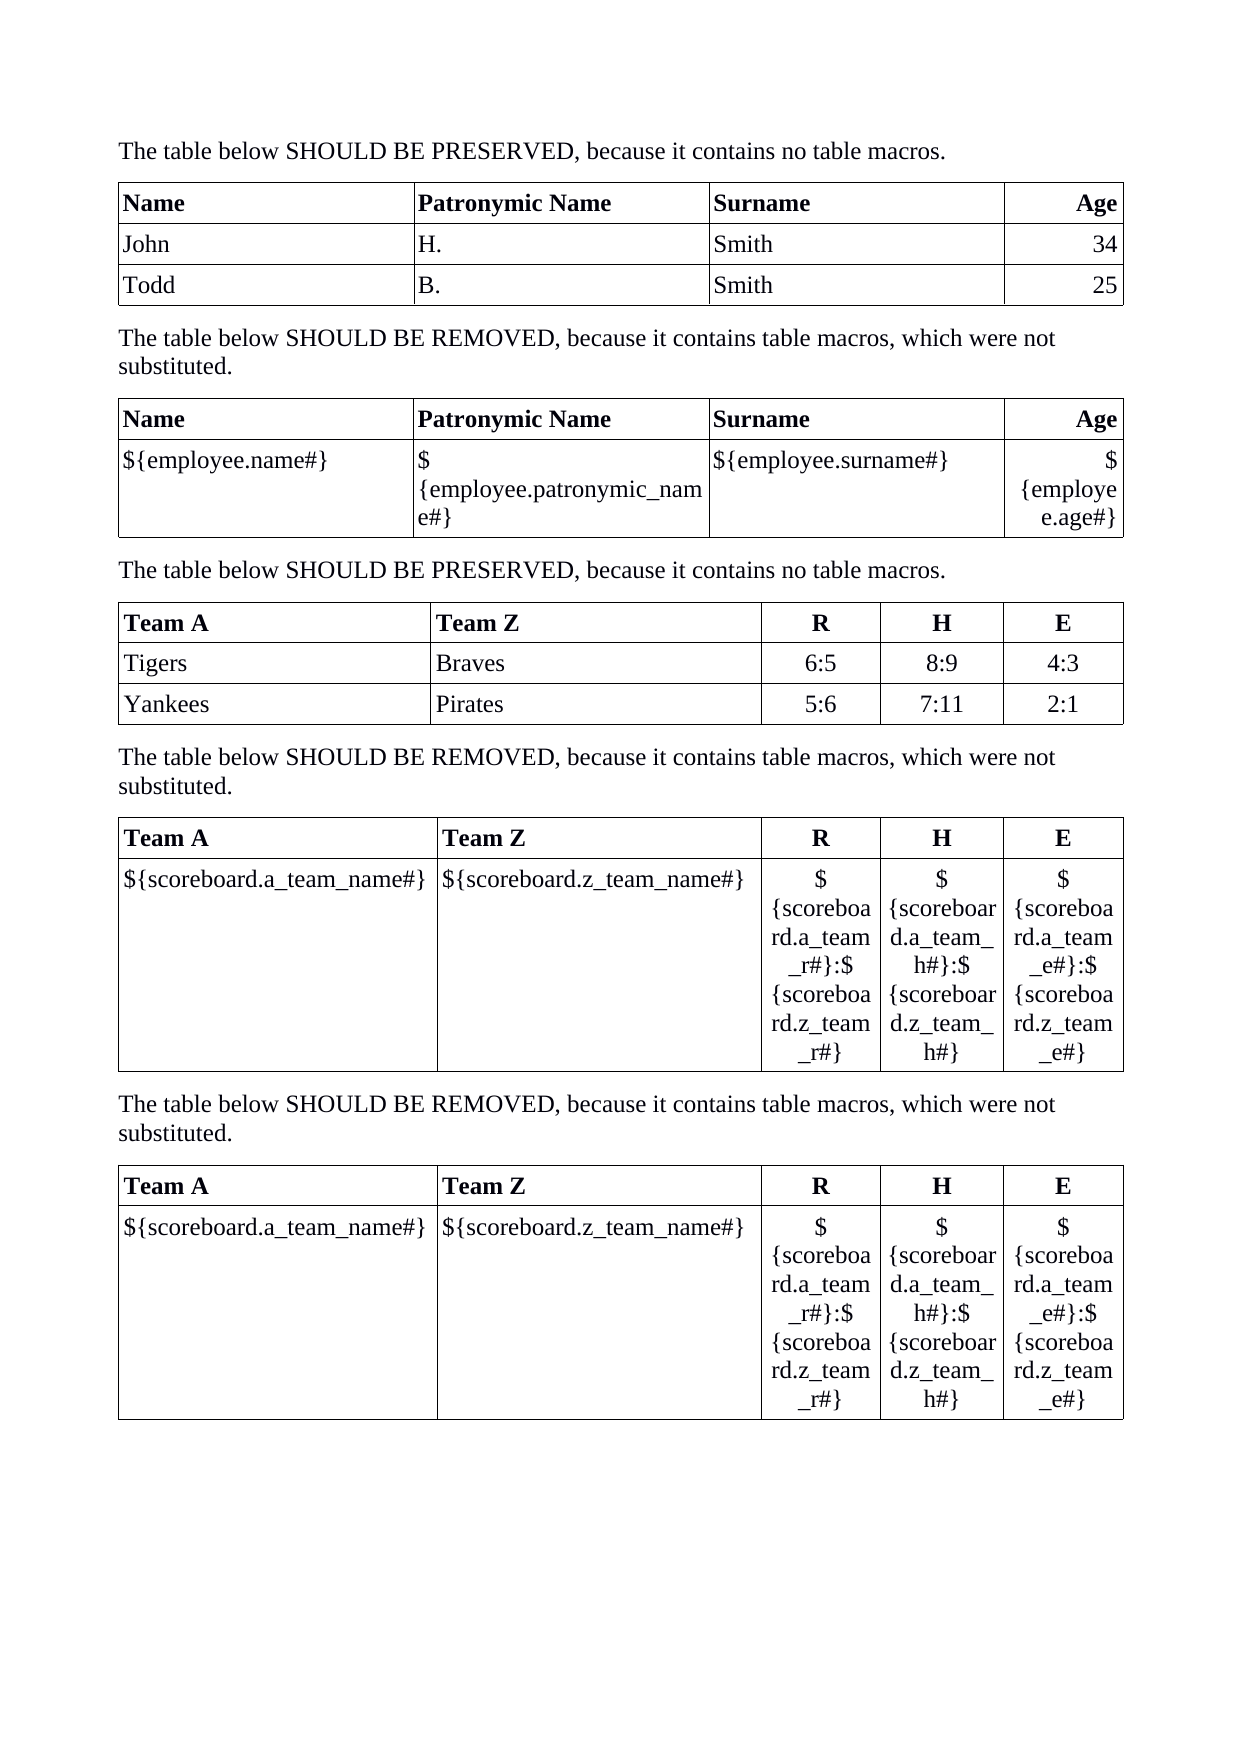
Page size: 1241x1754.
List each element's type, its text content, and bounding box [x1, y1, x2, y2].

table_cell 8:9 [881, 643, 1003, 683]
table_header Age [1005, 399, 1123, 439]
table_cell ${employee.surname#} [710, 440, 1004, 537]
table_cell ${employee.patronymic_name#} [414, 440, 709, 537]
table_cell 34 [1005, 224, 1123, 264]
table_cell Tigers [119, 643, 430, 683]
table_header H [881, 603, 1003, 642]
table_cell John [119, 224, 414, 264]
table_header Patronymic Name [415, 183, 709, 223]
table_cell ${scoreboard.a_team_h#}:${scoreboard.z_team_h#} [881, 859, 1003, 1071]
table_cell Yankees [119, 684, 430, 724]
table_cell ${scoreboard.a_team_e#}:${scoreboard.z_team_e#} [1004, 859, 1123, 1071]
table_cell 5:6 [762, 684, 880, 724]
table_header Name [119, 183, 414, 223]
table_cell ${employee.name#} [119, 440, 413, 537]
table_header E [1004, 818, 1123, 858]
table_header Surname [710, 183, 1004, 223]
table_cell 7:11 [881, 684, 1003, 724]
table_cell Todd [119, 265, 414, 304]
table_cell Braves [431, 643, 761, 683]
table_cell B. [415, 265, 709, 304]
table_cell 4:3 [1004, 643, 1123, 683]
table_header H [881, 818, 1003, 858]
table_header Team A [119, 603, 430, 642]
table_header Age [1005, 183, 1123, 223]
table_header Team A [119, 1166, 437, 1205]
table_header Name [119, 399, 413, 439]
table_cell ${scoreboard.z_team_name#} [438, 859, 761, 1071]
table_cell Pirates [431, 684, 761, 724]
table_cell Smith [710, 224, 1004, 264]
table_cell 6:5 [762, 643, 880, 683]
table_cell 25 [1005, 265, 1123, 304]
table_cell Smith [710, 265, 1004, 304]
table_header Team Z [438, 818, 761, 858]
table_cell ${employee.age#} [1005, 440, 1123, 537]
table_cell ${scoreboard.a_team_r#}:${scoreboard.z_team_r#} [762, 1206, 880, 1418]
table_header R [762, 818, 880, 858]
text The table below SHOULD BE PRESERVED, because it contains no table macros. [118, 136, 1122, 164]
table_header Surname [710, 399, 1004, 439]
table_cell ${scoreboard.a_team_name#} [119, 859, 437, 1071]
table_header E [1004, 603, 1123, 642]
text The table below SHOULD BE PRESERVED, because it contains no table macros. [118, 555, 1122, 584]
table_cell H. [415, 224, 709, 264]
table_header E [1004, 1166, 1123, 1205]
table_cell ${scoreboard.a_team_r#}:${scoreboard.z_team_r#} [762, 859, 880, 1071]
table_header Team A [119, 818, 437, 858]
table_cell ${scoreboard.a_team_name#} [119, 1206, 437, 1418]
table_header H [881, 1166, 1003, 1205]
text The table below SHOULD BE REMOVED, because it contains table macros, which were not substituted. [118, 323, 1122, 380]
table_cell ${scoreboard.a_team_e#}:${scoreboard.z_team_e#} [1004, 1206, 1123, 1418]
table_header R [762, 603, 880, 642]
table_header Team Z [438, 1166, 761, 1205]
table_cell 2:1 [1004, 684, 1123, 724]
text The table below SHOULD BE REMOVED, because it contains table macros, which were not substituted. [118, 1089, 1122, 1147]
table_cell ${scoreboard.a_team_h#}:${scoreboard.z_team_h#} [881, 1206, 1003, 1418]
table_header Team Z [431, 603, 761, 642]
table_header R [762, 1166, 880, 1205]
text The table below SHOULD BE REMOVED, because it contains table macros, which were not substituted. [118, 742, 1122, 799]
table_cell ${scoreboard.z_team_name#} [438, 1206, 761, 1418]
table_header Patronymic Name [414, 399, 709, 439]
